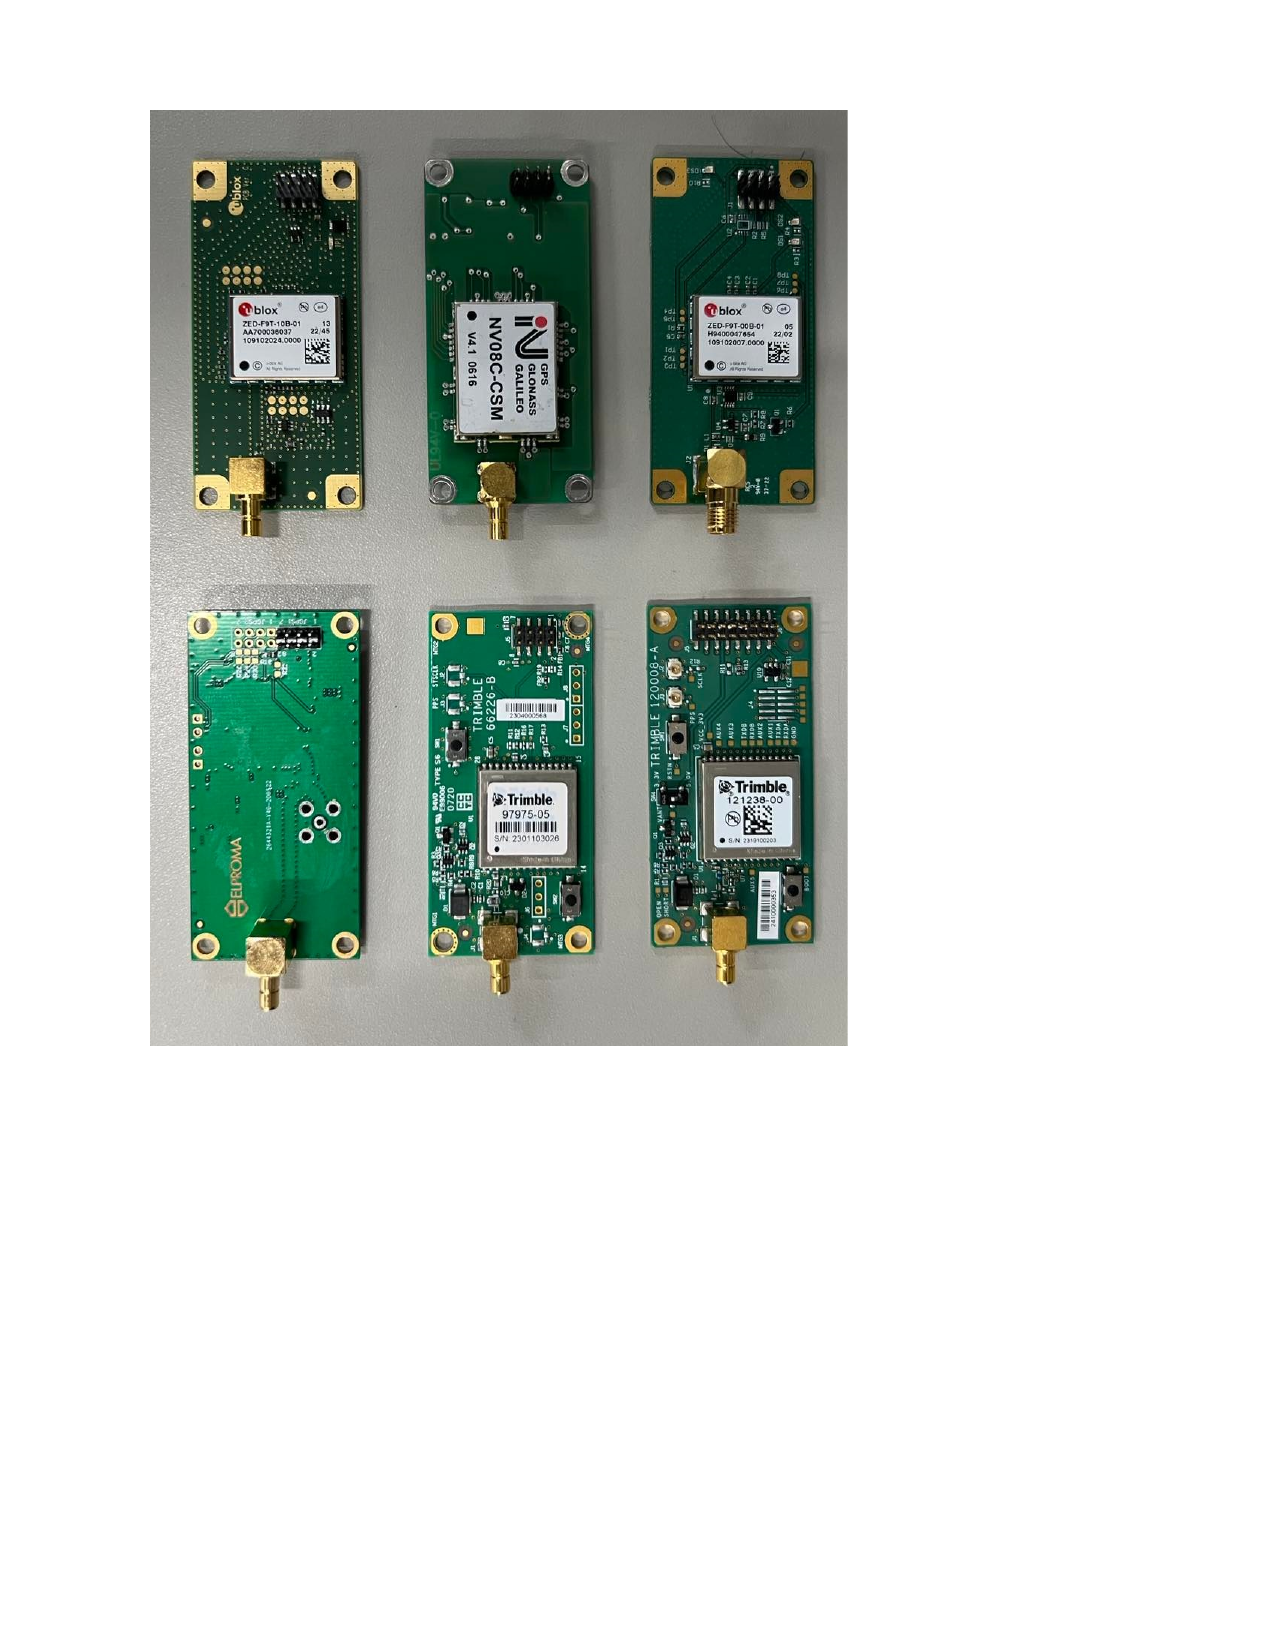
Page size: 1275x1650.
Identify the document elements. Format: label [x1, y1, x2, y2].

picture [150, 110, 848, 1046]
